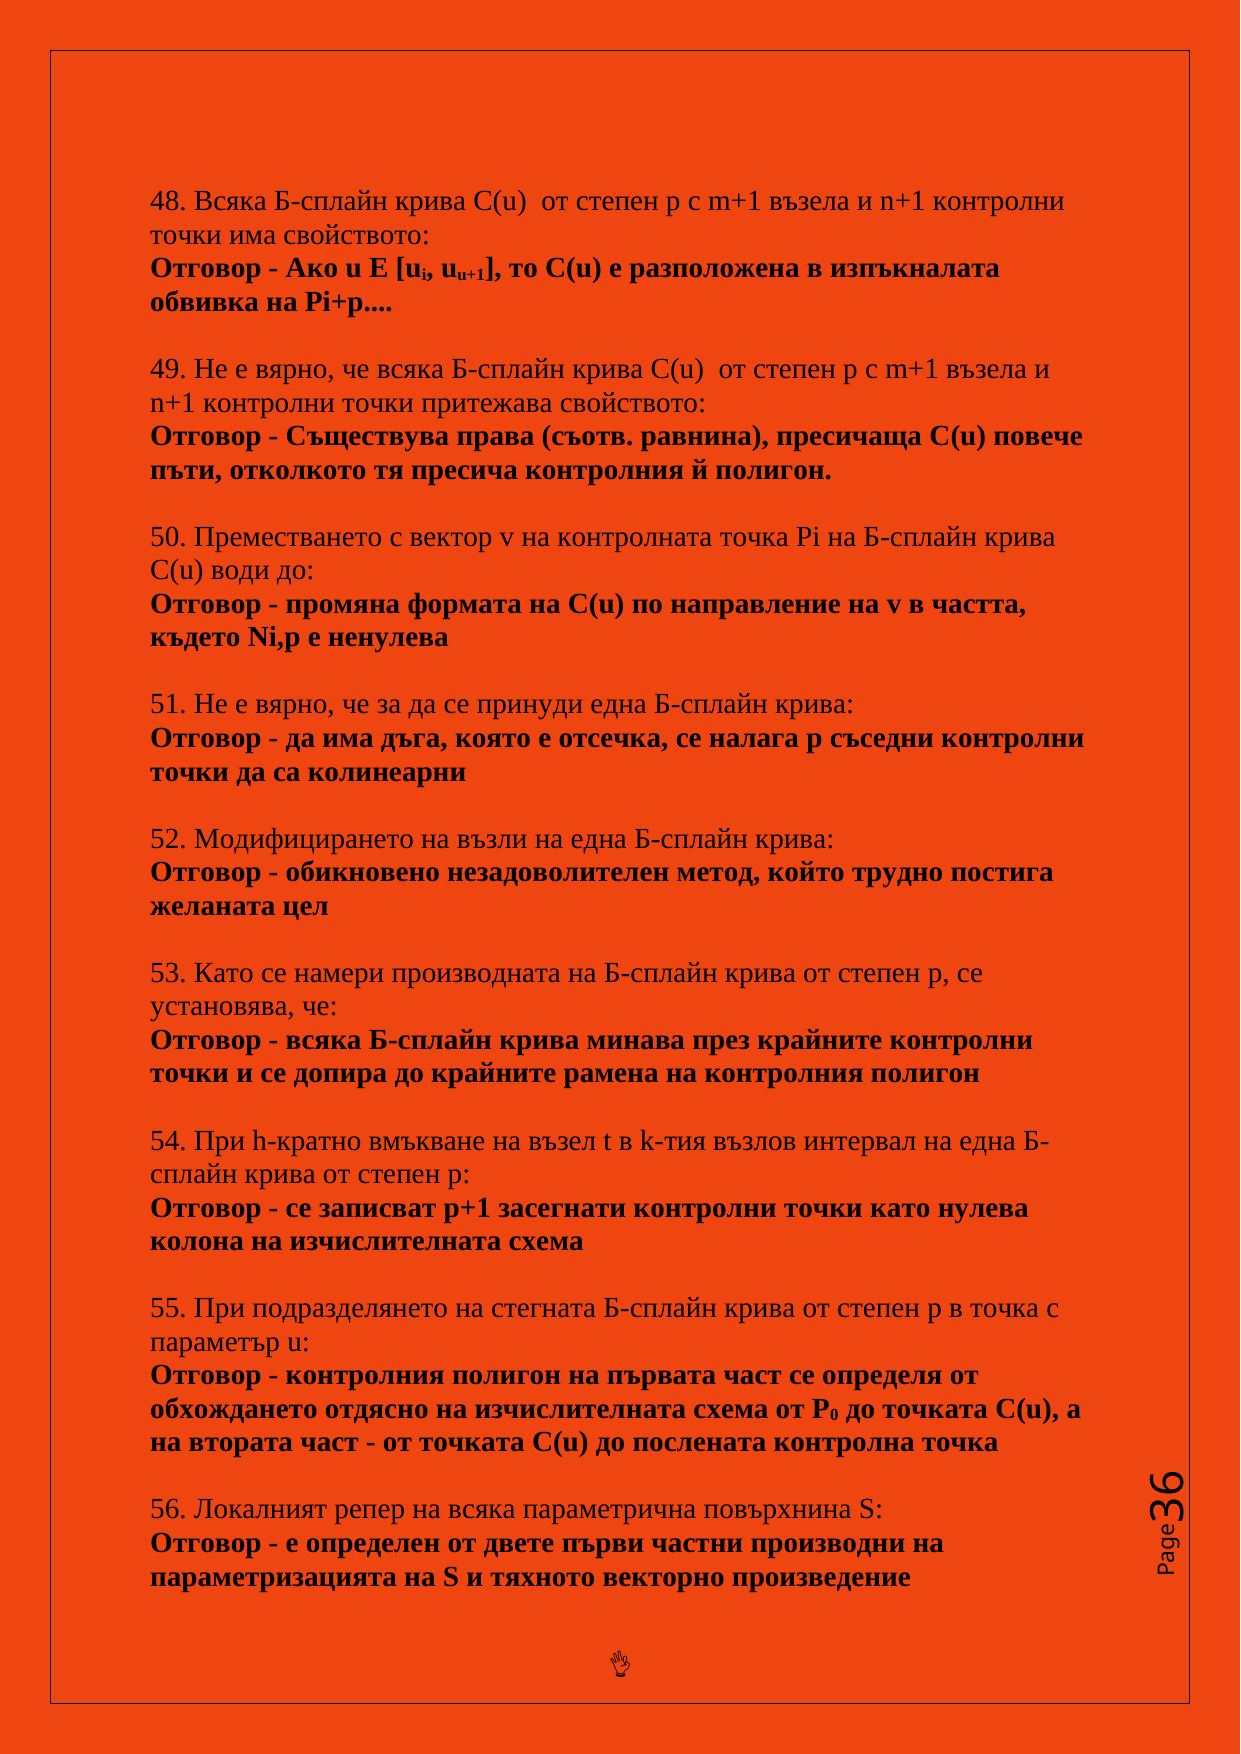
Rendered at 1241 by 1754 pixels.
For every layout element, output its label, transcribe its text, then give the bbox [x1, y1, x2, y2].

text 54. При h-кратно вмъкване на възел t в k-тия възлов интервал на една Б-сплайн крива от степен р: [150, 1123, 1090, 1190]
text Отговор - промяна формата на C(u) по направление на v в частта, където Ni,p е ненулева [150, 586, 1090, 653]
text 48. Всяка Б-сплайн крива C(u) от степен р с m+1 възела и n+1 контролни точки има свойството: [150, 183, 1090, 251]
text Отговор - се записват p+1 засегнати контролни точки като нулева колона на изчислителната схема [150, 1190, 1090, 1257]
text 52. Модифицирането на възли на една Б-сплайн крива: [150, 821, 1090, 854]
text 53. Като се намери производната на Б-сплайн крива от степен р, се установява, че: [150, 955, 1090, 1022]
text 56. Локалният репер на всяка параметрична повърхнина S: [150, 1492, 1090, 1525]
text Отговор - е определен от двете първи частни производни на параметризацията на S и тяхното векторно произведение [150, 1525, 1090, 1592]
text Отговор - Съществува права (съотв. равнина), пресичаща C(u) повече пъти, отколкото тя пресича контролния й полигон. [150, 418, 1090, 485]
text Отговор - Ако u Е [ui, uu+1], то С(u) е разположена в изпъкналата обвивка на Pi+p.... [150, 251, 1090, 318]
text Отговор - контролния полигон на първата част се определя от обхождането отдясно на изчислителната схема от Р0 до точката C(u), а на втората част - от точката C(u) до послената контролна точка [150, 1357, 1090, 1458]
text 49. Не е вярно, че всяка Б-сплайн крива C(u) от степен р с m+1 възела и n+1 контролни точки притежава свойството: [150, 351, 1090, 418]
text Отговор - да има дъга, която е отсечка, се налага p съседни контролни точки да са колинеарни [150, 720, 1090, 787]
text 51. Не е вярно, че за да се принуди една Б-сплайн крива: [150, 687, 1090, 720]
text Отговор - обикновено незадоволителен метод, който трудно постига желаната цел [150, 854, 1090, 921]
text Отговор - всяка Б-сплайн крива минава през крайните контролни точки и се допира до крайните рамена на контролния полигон [150, 1022, 1090, 1089]
text 50. Преместването с вектор v на контролната точка Pi на Б-сплайн крива C(u) води до: [150, 519, 1090, 586]
text 55. При подразделянето на стегната Б-сплайн крива от степен р в точка с параметър u: [150, 1290, 1090, 1357]
